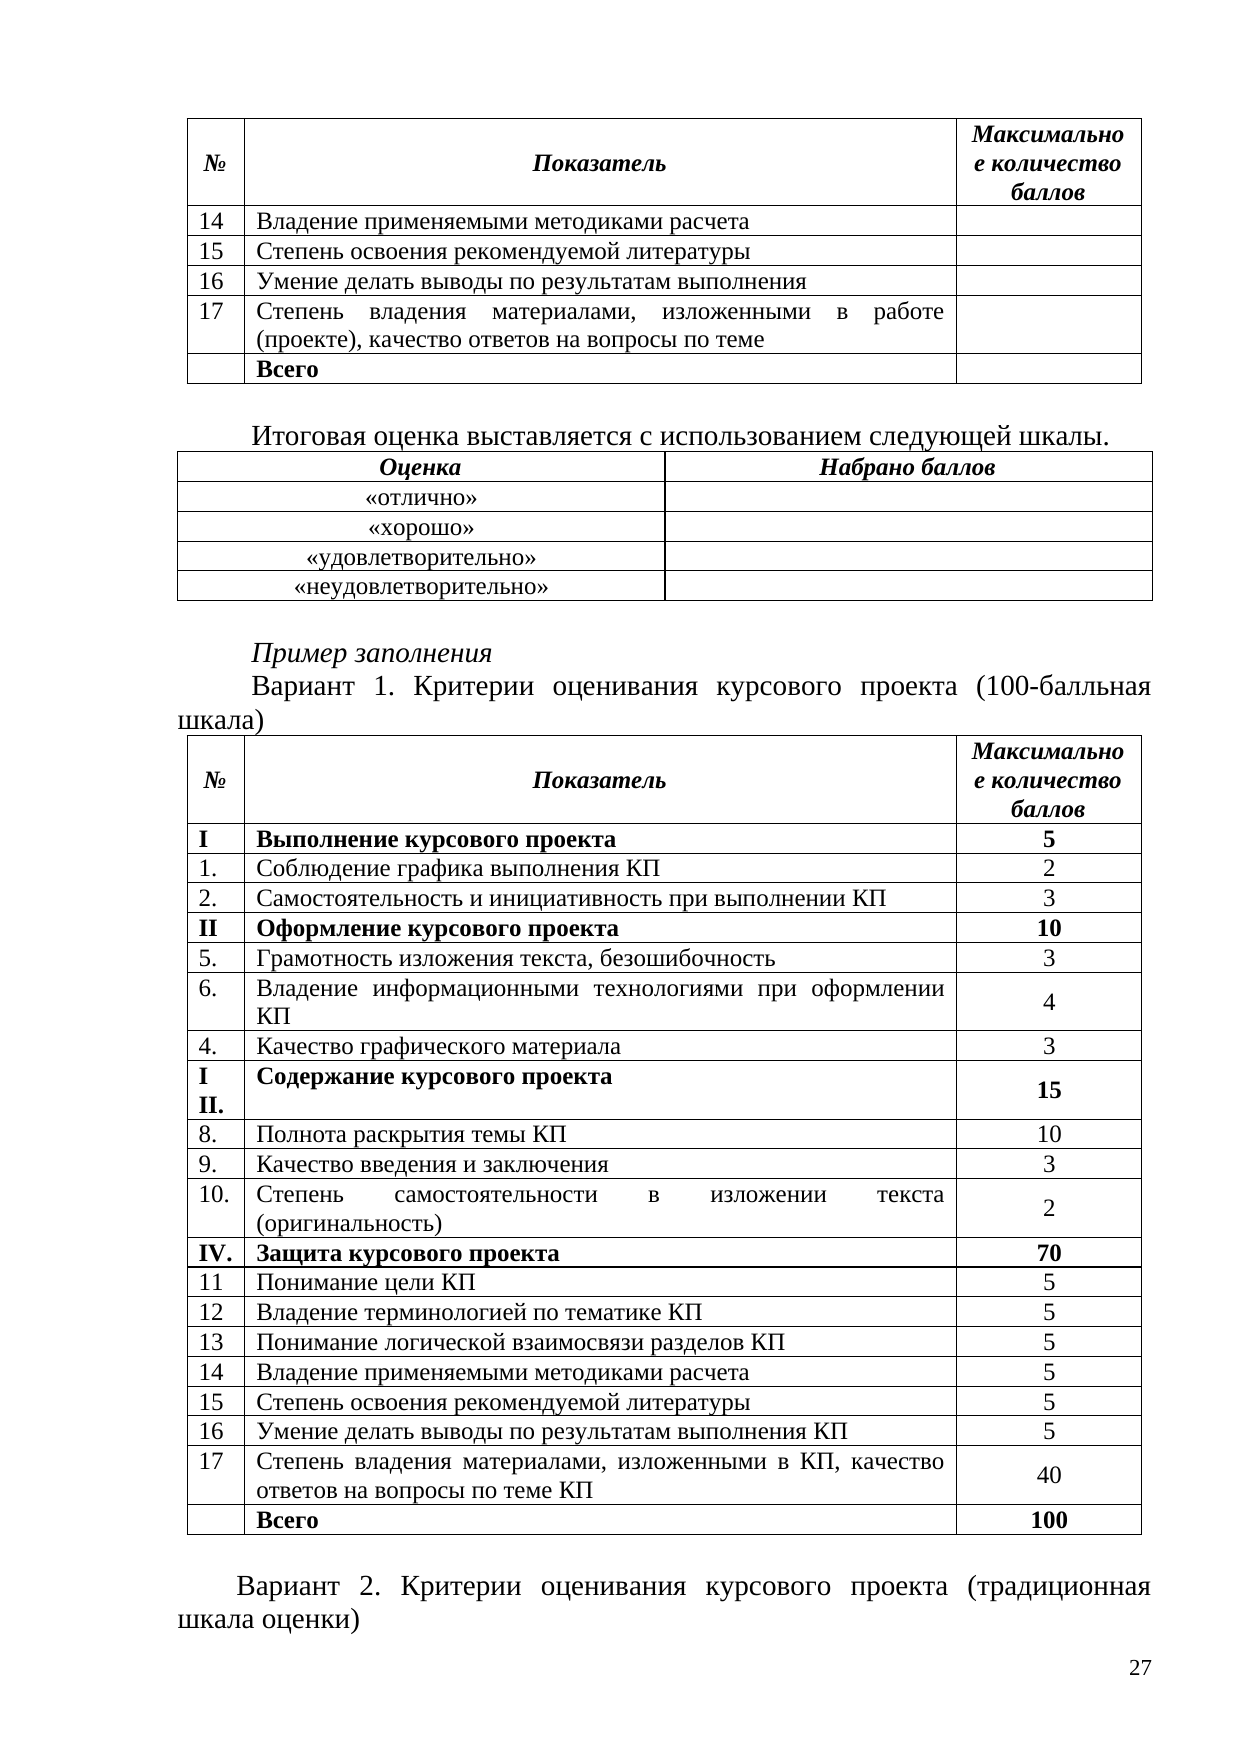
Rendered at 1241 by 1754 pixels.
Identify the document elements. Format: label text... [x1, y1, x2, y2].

table_cell 4 [957, 973, 1141, 1030]
table_cell «удовлетворительно» [178, 542, 664, 570]
table_cell 14 [188, 1357, 244, 1386]
table_cell 3 [957, 1031, 1141, 1060]
table_cell Полнота раскрытия темы КП [245, 1120, 956, 1148]
table_cell Оформление курсового проекта [245, 913, 956, 942]
table_cell 15 [188, 236, 244, 265]
table_cell Всего [245, 1505, 956, 1533]
table_cell Понимание цели КП [245, 1268, 956, 1296]
table_cell Владение применяемыми методиками расчета [245, 206, 956, 235]
table_cell [666, 512, 1152, 541]
table_cell Грамотность изложения текста, безошибочность [245, 943, 956, 972]
table_cell 5 [957, 1268, 1141, 1296]
table_cell 9. [188, 1149, 244, 1178]
table_cell 4. [188, 1031, 244, 1060]
text Вариант 2. Критерии оценивания курсового проекта (традиционная шкала оценки) [177, 1568, 1152, 1635]
table_cell Самостоятельность и инициативность при выполнении КП [245, 883, 956, 912]
table_header Показатель [245, 736, 956, 823]
table_cell 6. [188, 973, 244, 1030]
table_cell 15 [957, 1061, 1141, 1118]
table_cell 3 [957, 883, 1141, 912]
table_cell Владение применяемыми методиками расчета [245, 1357, 956, 1386]
table_cell Владение информационными технологиями при оформлении КП [245, 973, 956, 1030]
table_cell 5. [188, 943, 244, 972]
table_cell Степень владения материалами, изложенными в КП, качество ответов на вопросы по теме КП [245, 1446, 956, 1504]
table_cell 10. [188, 1179, 244, 1237]
table_cell «отлично» [178, 482, 664, 511]
table_header № [188, 119, 244, 205]
table_cell Понимание логической взаимосвязи разделов КП [245, 1327, 956, 1356]
table_cell Степень владения материалами, изложенными в работе (проекте), качество ответов на вопросы по теме [245, 296, 956, 353]
table_cell 100 [957, 1505, 1141, 1533]
table_cell [957, 206, 1141, 235]
table_header Оценка [178, 452, 664, 481]
table_cell 10 [957, 913, 1141, 942]
table_cell 16 [188, 1416, 244, 1445]
text Пример заполнения [177, 635, 1152, 668]
table_cell Содержание курсового проекта [245, 1061, 956, 1118]
table_cell Соблюдение графика выполнения КП [245, 854, 956, 882]
table_cell 5 [957, 1327, 1141, 1356]
table_cell 1. [188, 854, 244, 882]
table_cell 2 [957, 854, 1141, 882]
table_cell [957, 266, 1141, 295]
table_cell Умение делать выводы по результатам выполнения [245, 266, 956, 295]
table_cell [666, 542, 1152, 570]
table_cell [957, 296, 1141, 353]
table_cell [666, 571, 1152, 600]
table_cell [188, 354, 244, 383]
table_header Максимальное количество баллов [957, 119, 1141, 205]
table_cell 5 [957, 1416, 1141, 1445]
table_cell Степень самостоятельности в изложении текста (оригинальность) [245, 1179, 956, 1237]
table_cell Выполнение курсового проекта [245, 824, 956, 852]
table_cell Всего [245, 354, 956, 383]
table_cell [957, 354, 1141, 383]
text Итоговая оценка выставляется с использованием следующей шкалы. [177, 418, 1152, 451]
table_cell III. [188, 1061, 244, 1118]
table_cell Защита курсового проекта [245, 1238, 956, 1266]
table_cell 3 [957, 943, 1141, 972]
table_cell Степень освоения рекомендуемой литературы [245, 236, 956, 265]
table_header № [188, 736, 244, 823]
table_cell [188, 1505, 244, 1533]
table_cell [666, 482, 1152, 511]
table_cell 17 [188, 296, 244, 353]
table_cell 15 [188, 1387, 244, 1415]
table_cell 16 [188, 266, 244, 295]
table_cell 12 [188, 1297, 244, 1326]
table_cell 10 [957, 1120, 1141, 1148]
table_header Максимальное количество баллов [957, 736, 1141, 823]
table_cell Владение терминологией по тематике КП [245, 1297, 956, 1326]
table_cell II [188, 913, 244, 942]
table_header Показатель [245, 119, 956, 205]
table_cell Умение делать выводы по результатам выполнения КП [245, 1416, 956, 1445]
text Вариант 1. Критерии оценивания курсового проекта (100-балльная шкала) [177, 668, 1152, 735]
table_cell 11 [188, 1268, 244, 1296]
table_cell I [188, 824, 244, 852]
table_cell 13 [188, 1327, 244, 1356]
table_cell 5 [957, 1297, 1141, 1326]
table_cell 14 [188, 206, 244, 235]
table_cell 2. [188, 883, 244, 912]
table_cell 8. [188, 1120, 244, 1148]
table_cell 17 [188, 1446, 244, 1504]
table_cell 3 [957, 1149, 1141, 1178]
table_cell 2 [957, 1179, 1141, 1237]
table_header Набрано баллов [666, 452, 1152, 481]
table_cell «хорошо» [178, 512, 664, 541]
table_cell Качество введения и заключения [245, 1149, 956, 1178]
table_cell 70 [957, 1238, 1141, 1266]
table_cell 5 [957, 1357, 1141, 1386]
table_cell [957, 236, 1141, 265]
table_cell 5 [957, 824, 1141, 852]
table_cell 5 [957, 1387, 1141, 1415]
table_cell 40 [957, 1446, 1141, 1504]
table_cell Качество графического материала [245, 1031, 956, 1060]
table_cell Степень освоения рекомендуемой литературы [245, 1387, 956, 1415]
table_cell IV. [188, 1238, 244, 1266]
table_cell «неудовлетворительно» [178, 571, 664, 600]
